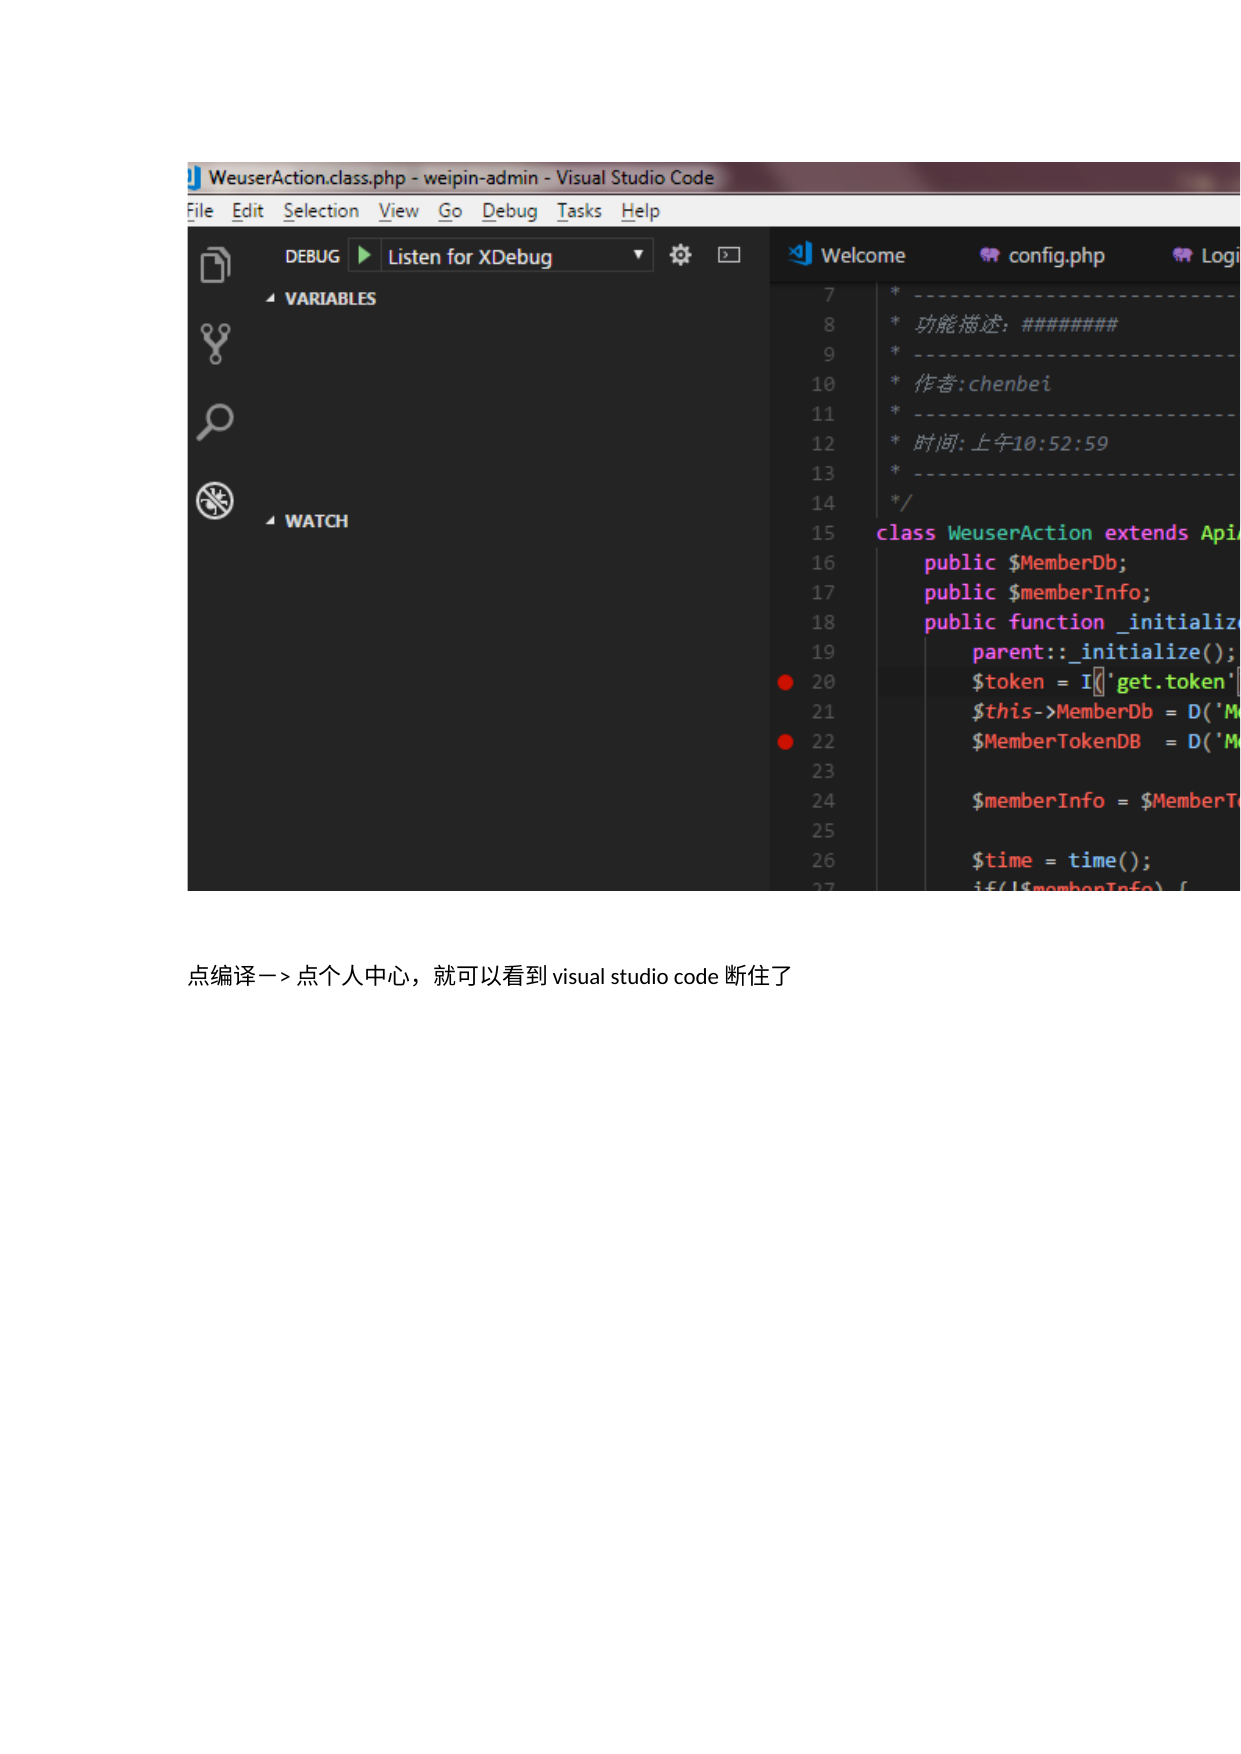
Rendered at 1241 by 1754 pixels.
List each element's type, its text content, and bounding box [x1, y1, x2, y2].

picture [187, 162, 1241, 891]
text 点编译－> 点个人中心，就可以看到visual studio code 断住了 [187, 942, 1053, 1007]
